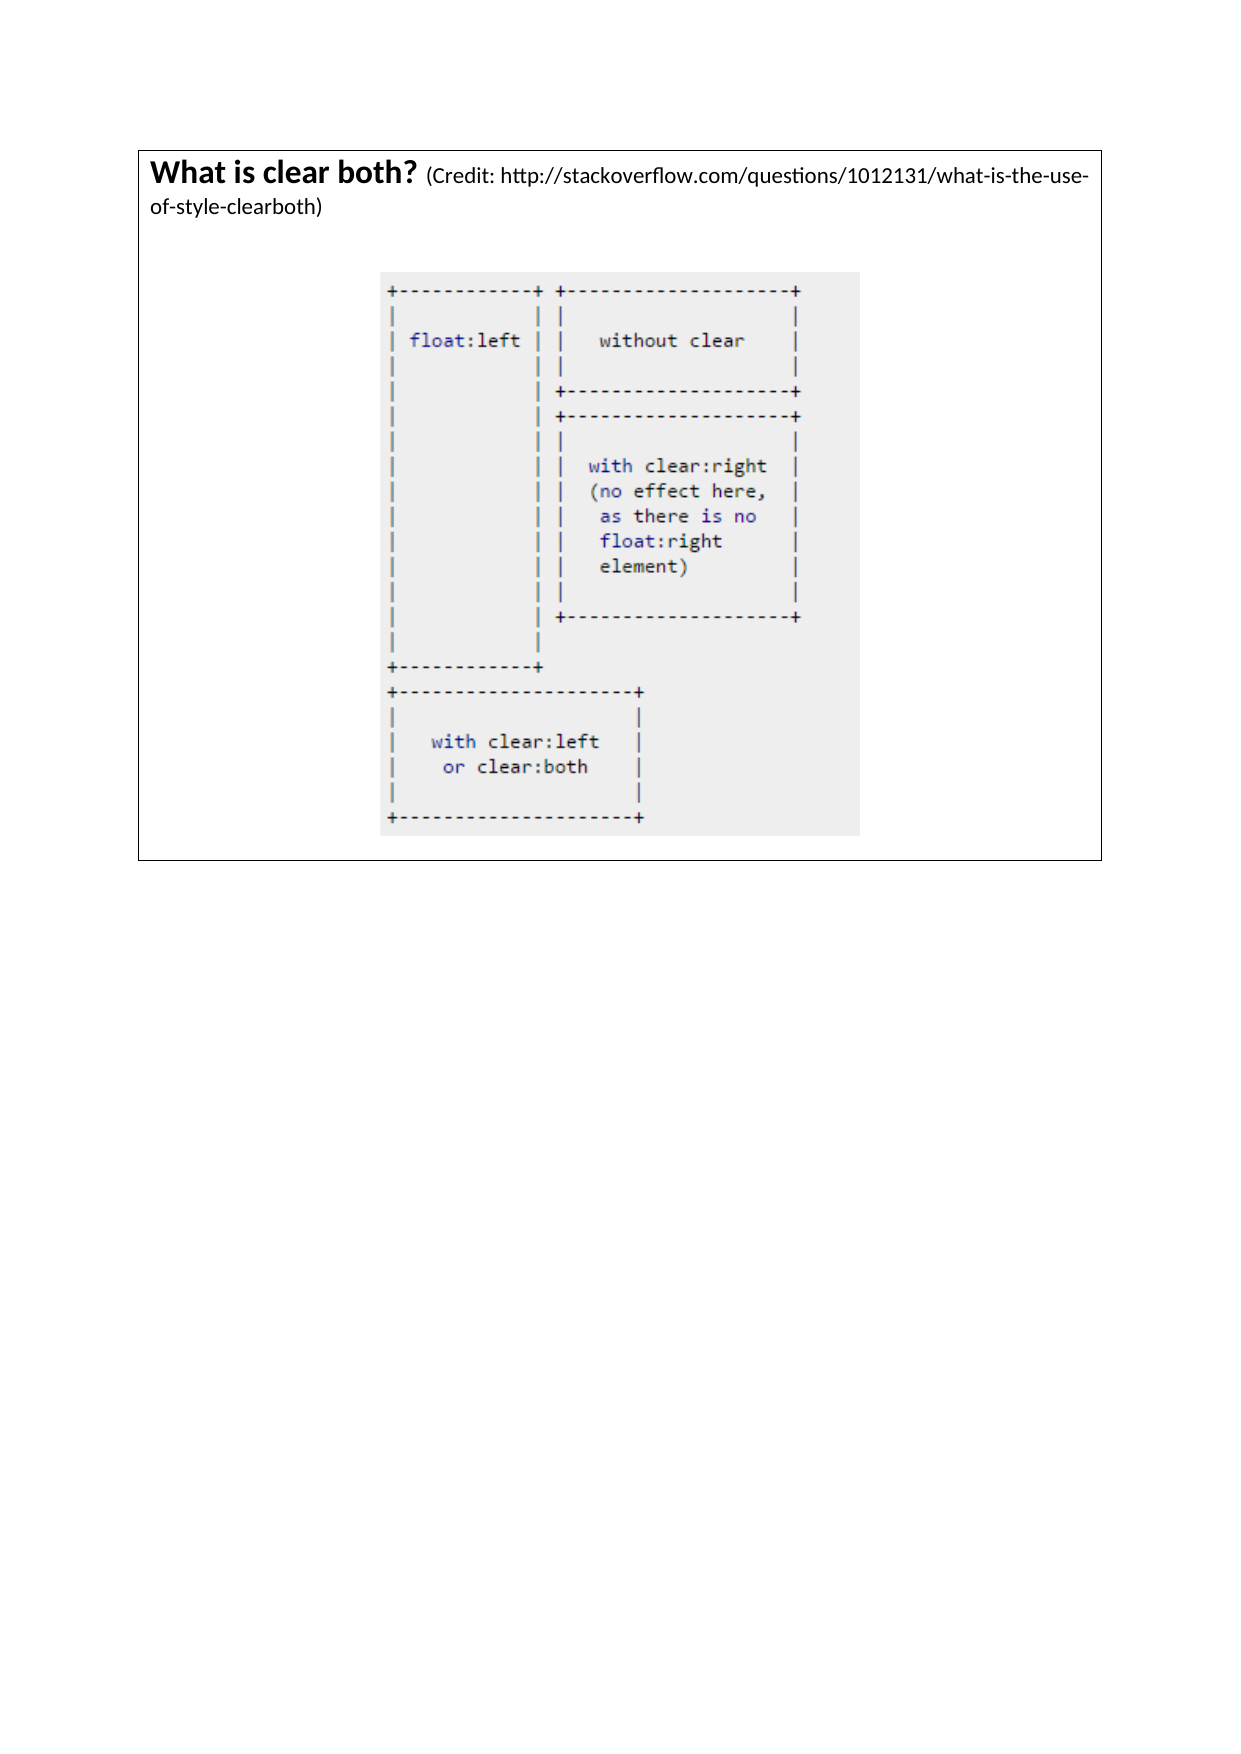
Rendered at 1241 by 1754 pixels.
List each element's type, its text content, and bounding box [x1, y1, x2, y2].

table_header What is clear both? (Credit: http://stackoverflow.com/questions/1012131/what-is-the-use-of-style-clearboth) [139, 151, 1101, 860]
picture [380, 272, 860, 836]
